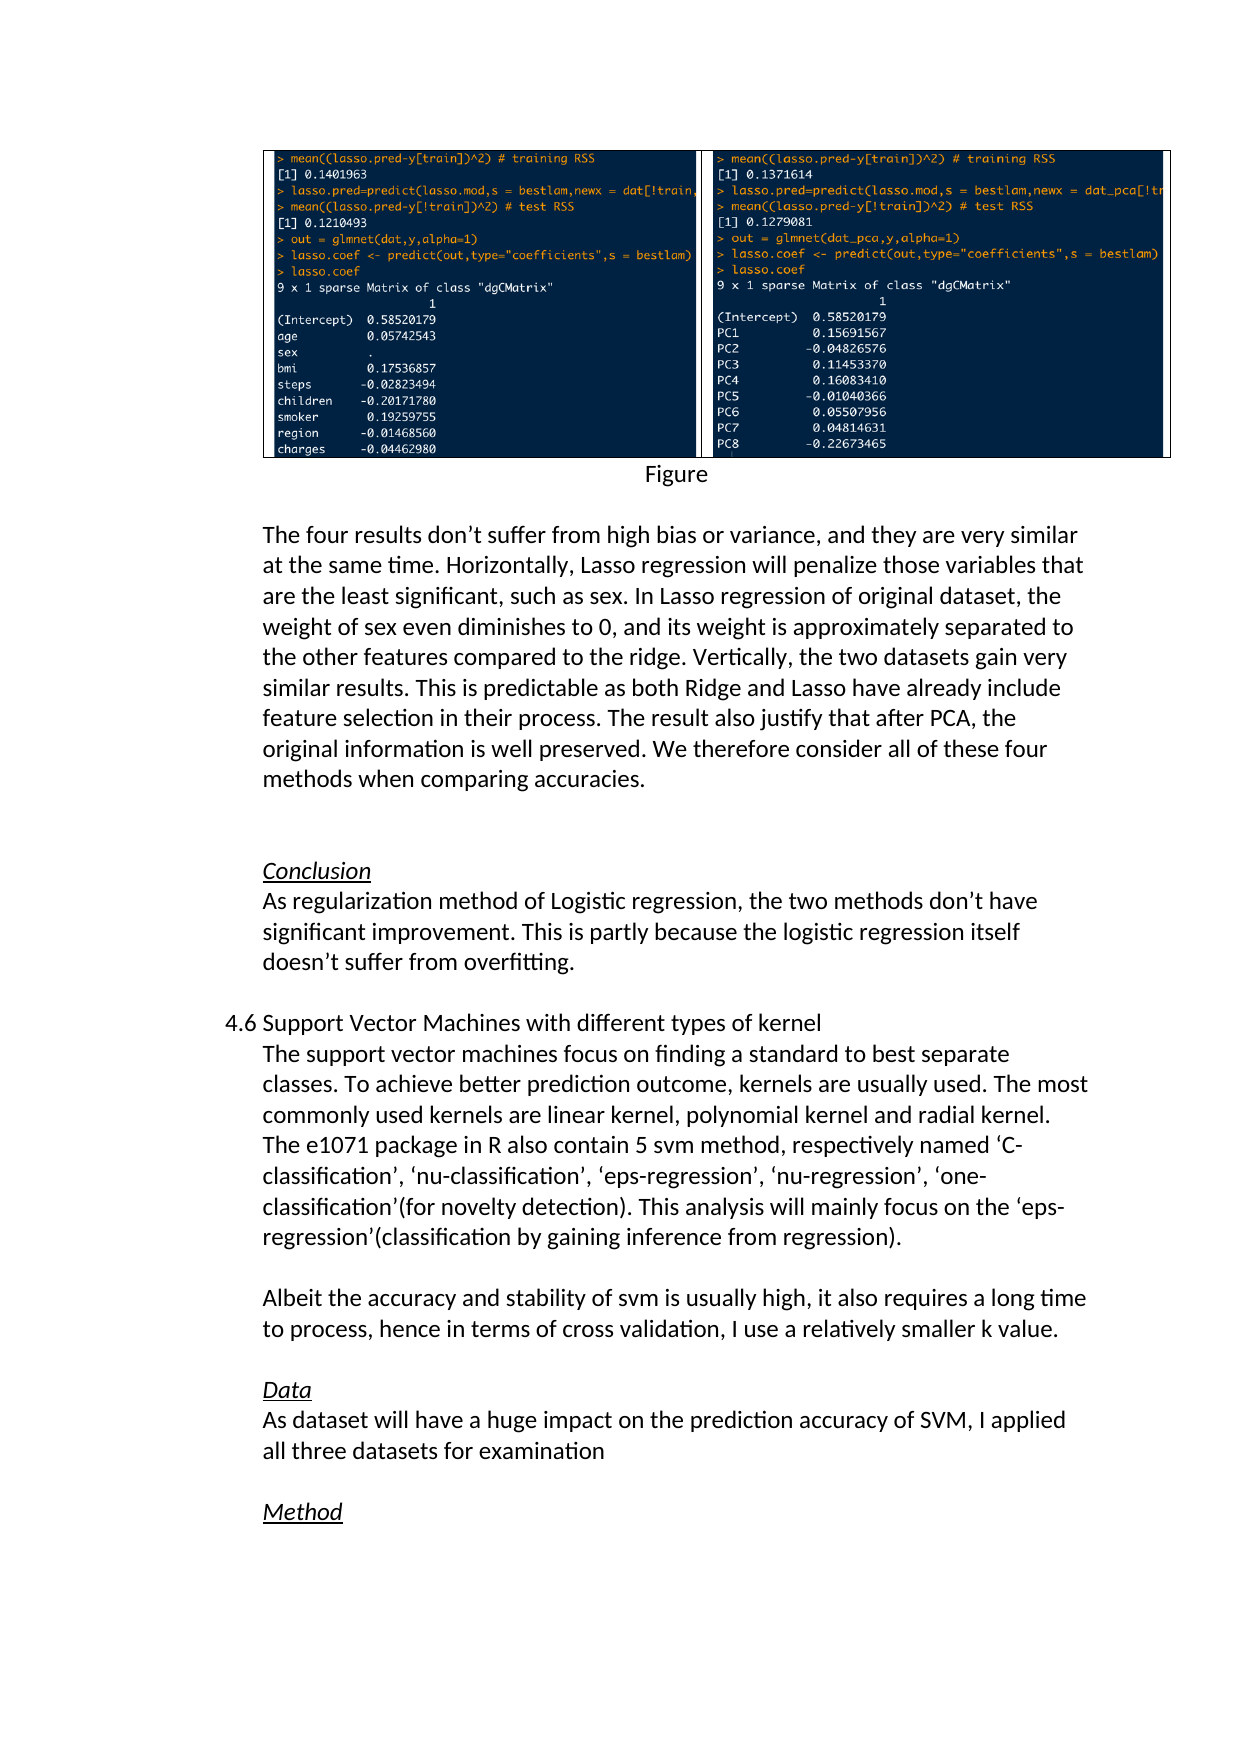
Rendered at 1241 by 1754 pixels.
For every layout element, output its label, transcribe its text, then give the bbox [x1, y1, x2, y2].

table_cell [1164, 151, 1170, 457]
list Albeit the accuracy and stability of svm is usually high, it also requires a long time to process, hence in terms of cross validation, I use a relatively smaller k value. [262, 1282, 1090, 1343]
table_cell [702, 151, 713, 457]
table_cell [264, 151, 274, 457]
list Support Vector Machines with different types of kernel [225, 1007, 1090, 1038]
list The support vector machines focus on finding a standard to best separate classes. To achieve better prediction outcome, kernels are usually used. The most commonly used kernels are linear kernel, polynomial kernel and radial kernel. The e1071 package in R also contain 5 svm method, respectively named ‘C-classification’, ‘nu-classification’, ‘eps-regression’, ‘nu-regression’, ‘one-classification’(for novelty detection). This analysis will mainly focus on the ‘eps-regression’(classification by gaining inference from regression). [262, 1038, 1090, 1252]
table_cell [697, 151, 701, 457]
picture [713, 151, 1164, 457]
picture [274, 151, 697, 457]
list Figure [262, 458, 1090, 489]
list As dataset will have a huge impact on the prediction accuracy of SVM, I applied all three datasets for examination [262, 1404, 1090, 1465]
list Conclusion [262, 855, 1090, 885]
list Data [262, 1374, 1090, 1404]
list The four results don’t suffer from high bias or variance, and they are very similar at the same time. Horizontally, Lasso regression will penalize those variables that are the least significant, such as sex. In Lasso regression of original dataset, the weight of sex even diminishes to 0, and its weight is approximately separated to the other features compared to the ridge. Vertically, the two datasets gain very similar results. This is predictable as both Ridge and Lasso have already include feature selection in their process. The result also justify that after PCA, the original information is well preserved. We therefore consider all of these four methods when comparing accuracies. [262, 519, 1090, 794]
list As regularization method of Logistic regression, the two methods don’t have significant improvement. This is partly because the logistic regression itself doesn’t suffer from overfitting. [262, 885, 1090, 977]
list Method [262, 1496, 1090, 1526]
